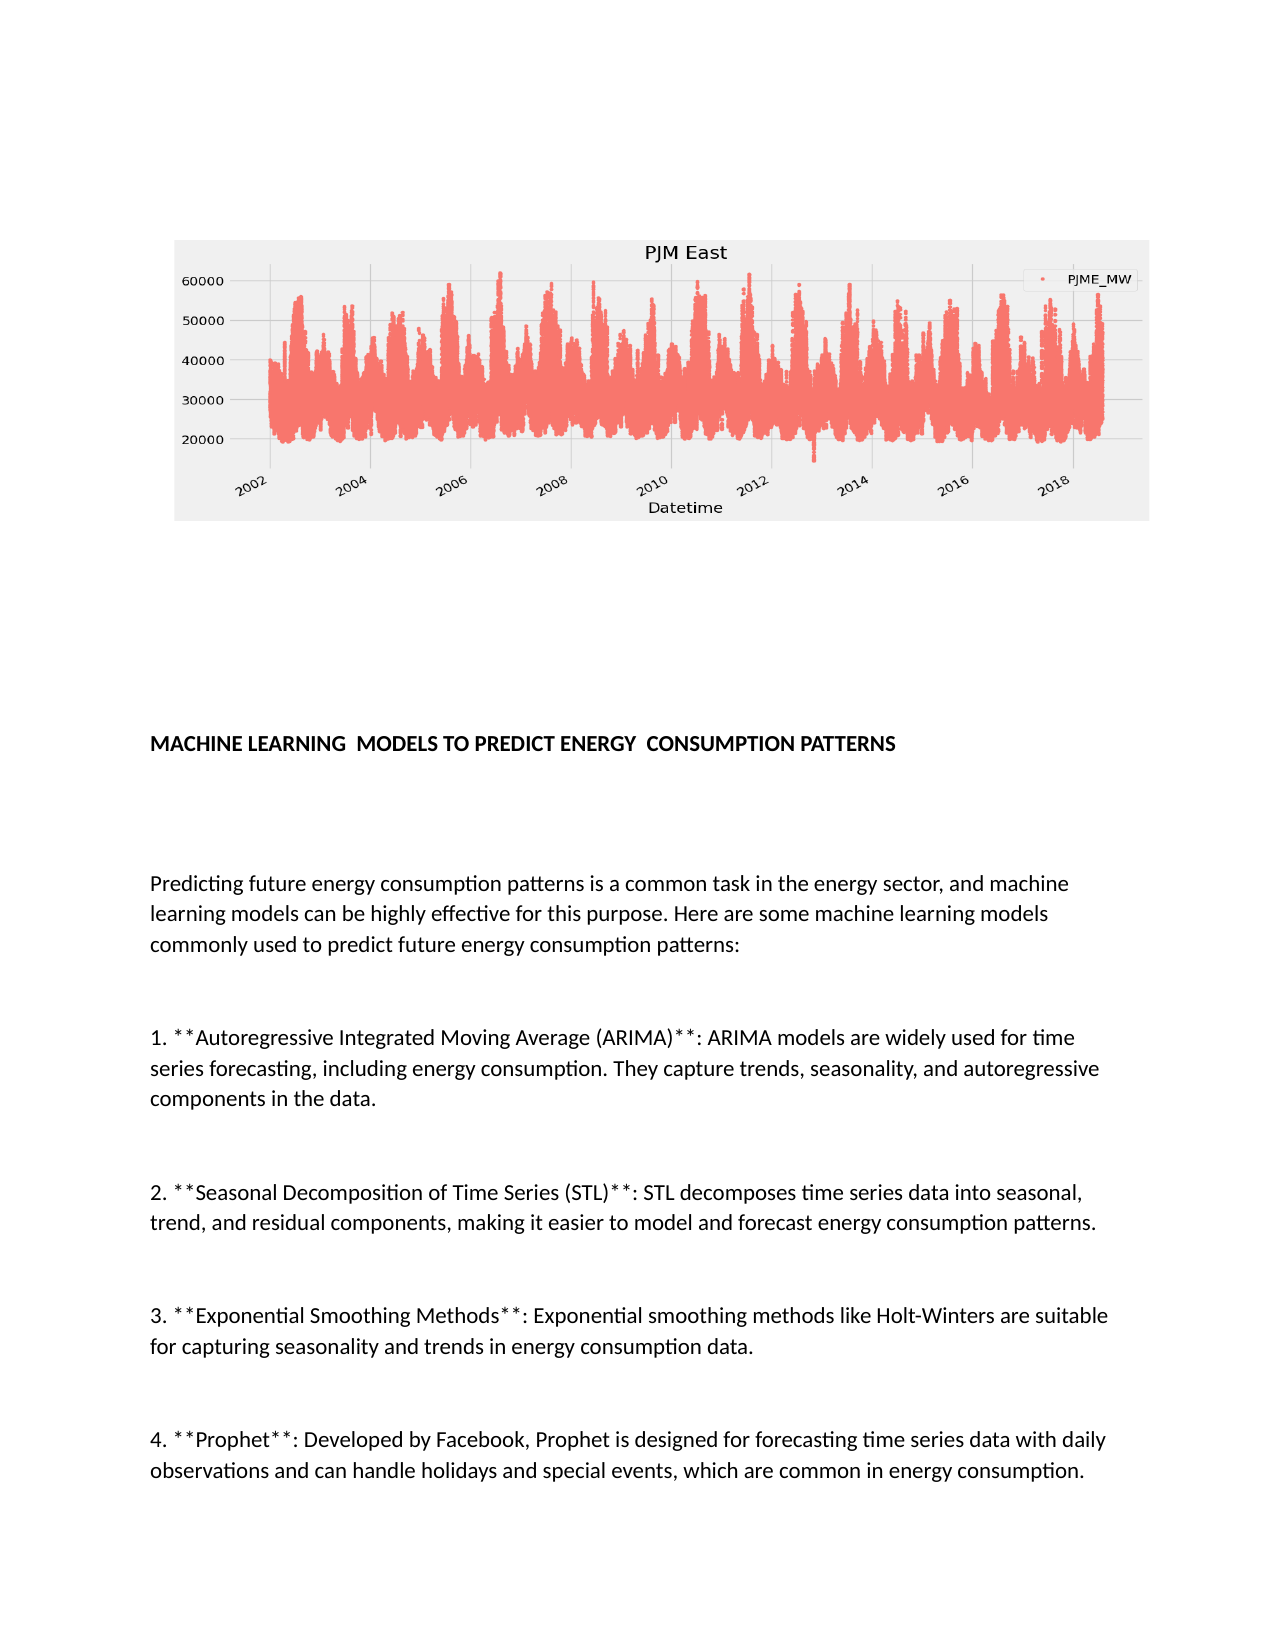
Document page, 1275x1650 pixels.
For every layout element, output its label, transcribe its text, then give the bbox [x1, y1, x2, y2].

text 3. **Exponential Smoothing Methods**: Exponential smoothing methods like Holt-Winters are suitable for capturing seasonality and trends in energy consumption data. [150, 1302, 1125, 1360]
picture [174, 240, 1150, 521]
text MACHINE LEARNING MODELS TO PREDICT ENERGY CONSUMPTION PATTERNS [150, 729, 1125, 757]
text 2. **Seasonal Decomposition of Time Series (STL)**: STL decomposes time series data into seasonal, trend, and residual components, making it easier to model and forecast energy consumption patterns. [150, 1178, 1125, 1236]
text 1. **Autoregressive Integrated Moving Average (ARIMA)**: ARIMA models are widely used for time series forecasting, including energy consumption. They capture trends, seasonality, and autoregressive components in the data. [150, 1023, 1125, 1112]
text Predicting future energy consumption patterns is a common task in the energy sector, and machine learning models can be highly effective for this purpose. Here are some machine learning models commonly used to predict future energy consumption patterns: [150, 869, 1125, 958]
text 4. **Prophet**: Developed by Facebook, Prophet is designed for forecasting time series data with daily observations and can handle holidays and special events, which are common in energy consumption. [150, 1426, 1125, 1484]
